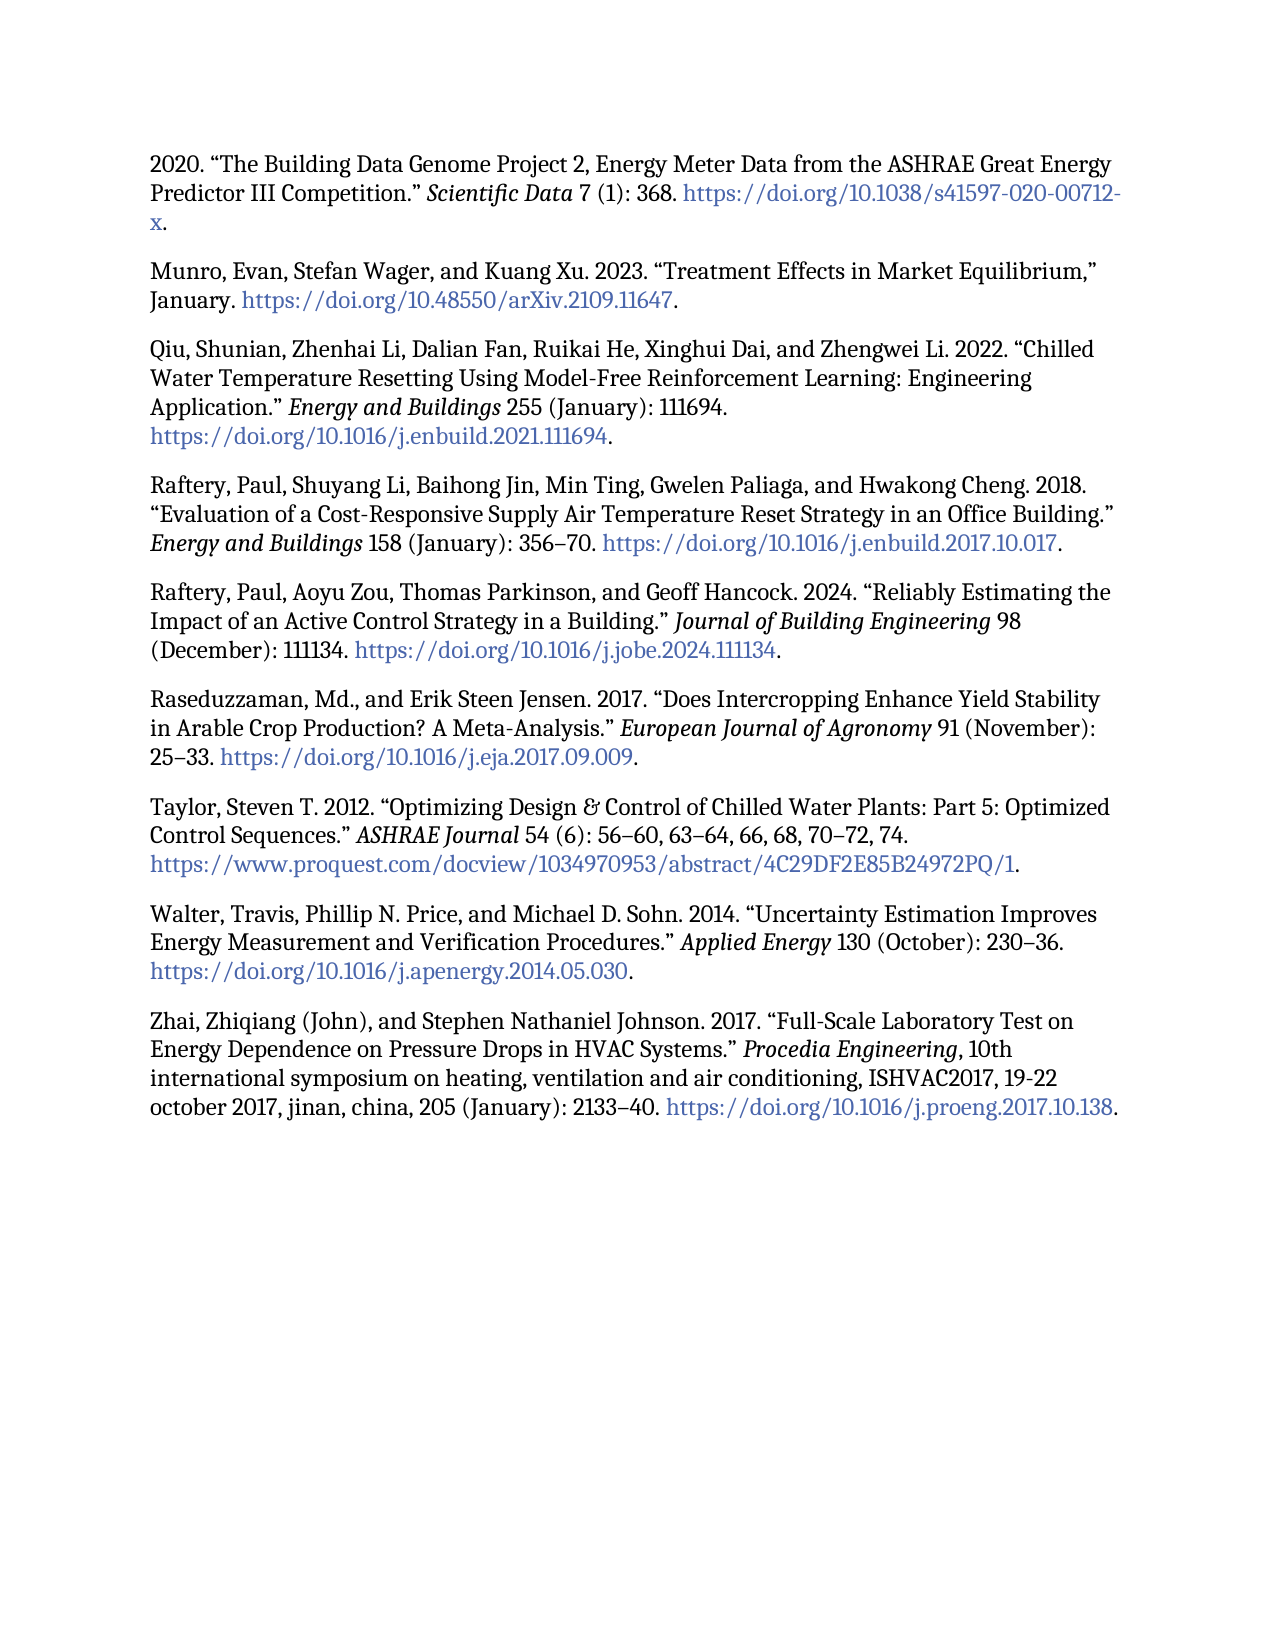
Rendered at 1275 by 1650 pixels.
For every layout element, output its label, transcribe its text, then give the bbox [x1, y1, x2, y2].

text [150, 150, 1125, 236]
text Qiu, Shunian, Zhenhai Li, Dalian Fan, Ruikai He, Xinghui Dai, and Zhengwei Li. 2022. “Chilled Water Temperature Resetting Using Model-Free Reinforcement Learning: Engineering Application.” Energy and Buildings 255 (January): 111694. https://doi.org/10.1016/j.enbuild.2021.111694. [150, 335, 1125, 450]
text Taylor, Steven T. 2012. “Optimizing Design & Control of Chilled Water Plants: Part 5: Optimized Control Sequences.” ASHRAE Journal 54 (6): 56–60, 63–64, 66, 68, 70–72, 74. https://www.proquest.com/docview/1034970953/abstract/4C29DF2E85B24972PQ/1. [150, 792, 1125, 879]
text Zhai, Zhiqiang (John), and Stephen Nathaniel Johnson. 2017. “Full-Scale Laboratory Test on Energy Dependence on Pressure Drops in HVAC Systems.” Procedia Engineering, 10th international symposium on heating, ventilation and air conditioning, ISHVAC2017, 19-22 october 2017, jinan, china, 205 (January): 2133–40. https://doi.org/10.1016/j.proeng.2017.10.138. [150, 1007, 1125, 1122]
text Munro, Evan, Stefan Wager, and Kuang Xu. 2023. “Treatment Effects in Market Equilibrium,” January. https://doi.org/10.48550/arXiv.2109.11647. [150, 257, 1125, 314]
text Raftery, Paul, Shuyang Li, Baihong Jin, Min Ting, Gwelen Paliaga, and Hwakong Cheng. 2018. “Evaluation of a Cost-Responsive Supply Air Temperature Reset Strategy in an Office Building.” Energy and Buildings 158 (January): 356–70. https://doi.org/10.1016/j.enbuild.2017.10.017. [150, 471, 1125, 557]
text Raftery, Paul, Aoyu Zou, Thomas Parkinson, and Geoff Hancock. 2024. “Reliably Estimating the Impact of an Active Control Strategy in a Building.” Journal of Building Engineering 98 (December): 111134. https://doi.org/10.1016/j.jobe.2024.111134. [150, 578, 1125, 664]
text Walter, Travis, Phillip N. Price, and Michael D. Sohn. 2014. “Uncertainty Estimation Improves Energy Measurement and Verification Procedures.” Applied Energy 130 (October): 230–36. https://doi.org/10.1016/j.apenergy.2014.05.030. [150, 899, 1125, 986]
text Raseduzzaman, Md., and Erik Steen Jensen. 2017. “Does Intercropping Enhance Yield Stability in Arable Crop Production? A Meta-Analysis.” European Journal of Agronomy 91 (November): 25–33. https://doi.org/10.1016/j.eja.2017.09.009. [150, 685, 1125, 772]
